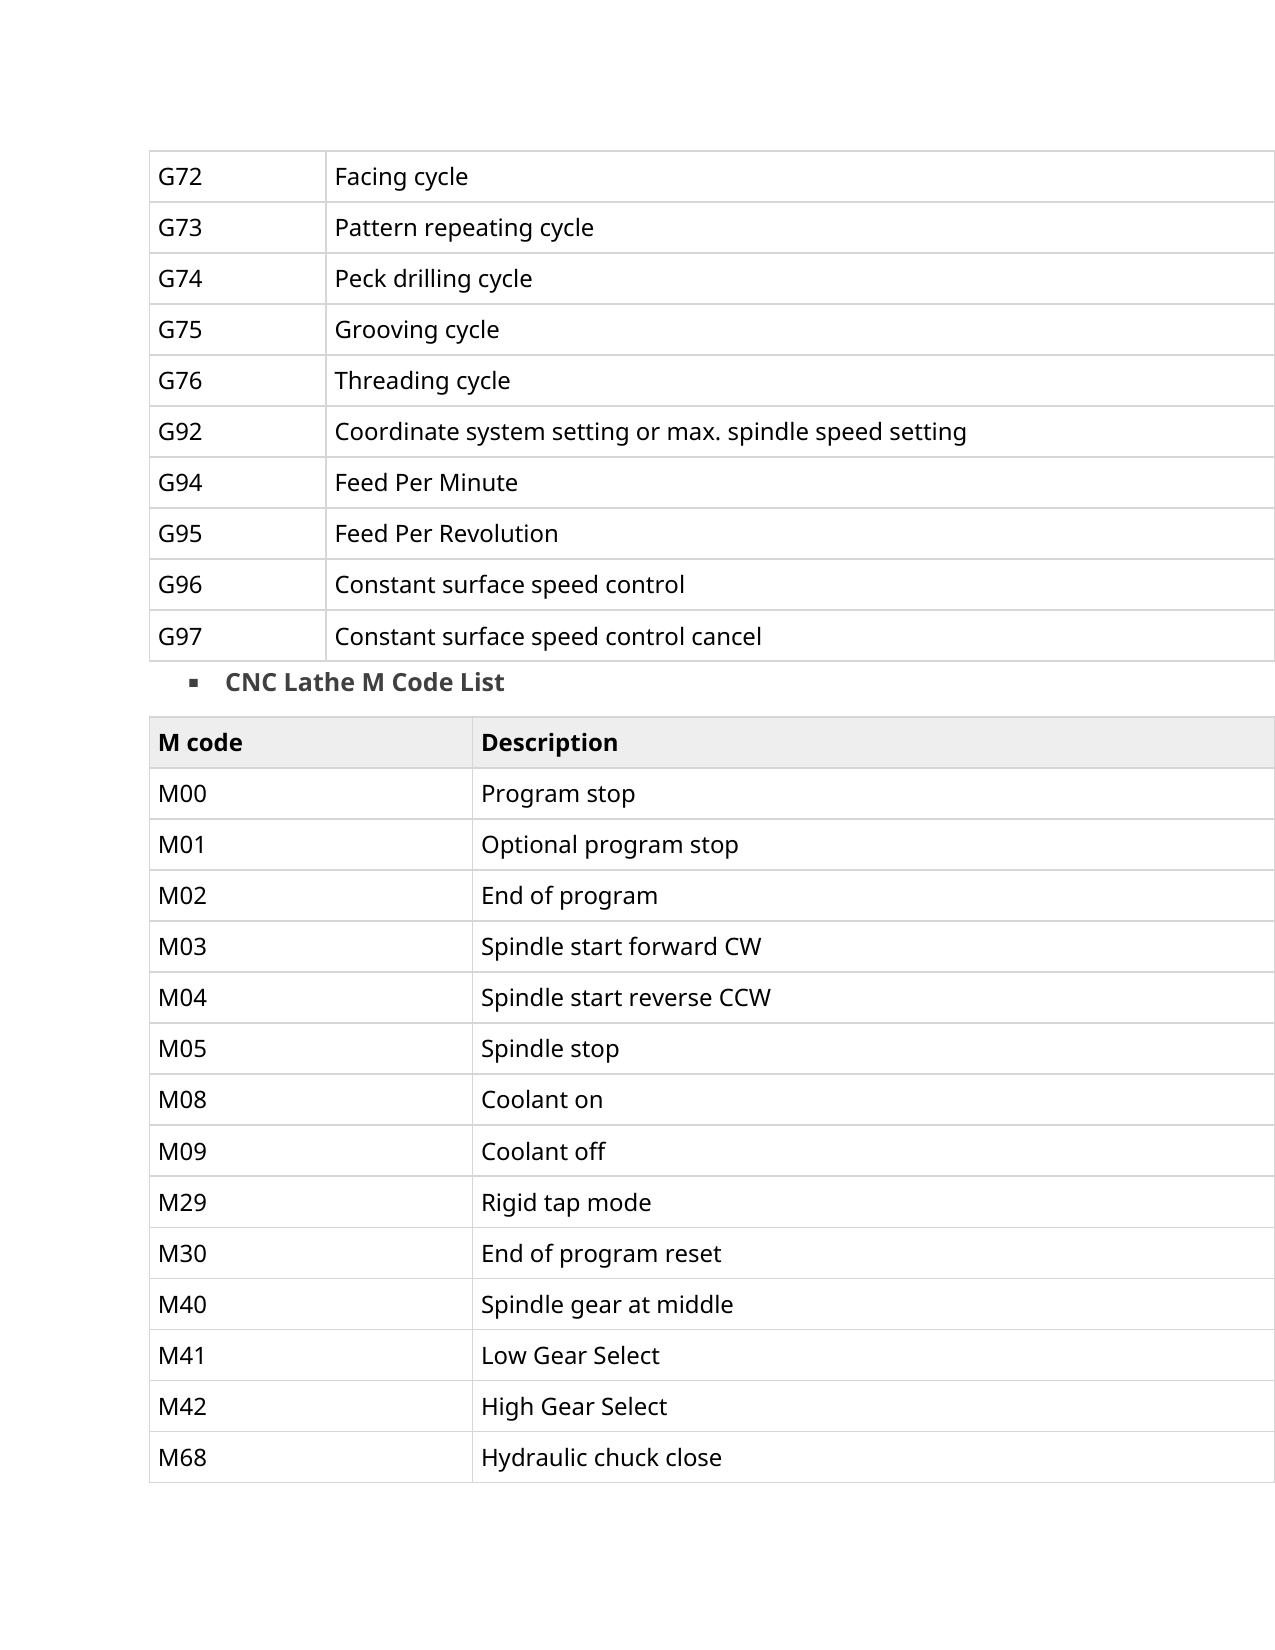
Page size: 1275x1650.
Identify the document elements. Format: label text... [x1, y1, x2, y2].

table_cell End of program reset [473, 1228, 1274, 1277]
table_cell Grooving cycle [327, 305, 1274, 354]
list CNC Lathe M Code List [187, 662, 1125, 699]
table_cell Pattern repeating cycle [327, 203, 1274, 252]
table_cell Program stop [473, 769, 1274, 818]
table_cell G96 [150, 560, 325, 609]
table_cell Low Gear Select [473, 1330, 1274, 1379]
table_cell G74 [150, 254, 325, 303]
table_cell Peck drilling cycle [327, 254, 1274, 303]
table_cell Spindle start forward CW [473, 922, 1274, 971]
table_cell M29 [150, 1177, 472, 1226]
table_cell M04 [150, 973, 472, 1022]
table_cell Constant surface speed control [327, 560, 1274, 609]
table_cell G76 [150, 356, 325, 405]
table_cell End of program [473, 871, 1274, 920]
table_cell M30 [150, 1228, 472, 1277]
table_cell Coordinate system setting or max. spindle speed setting [327, 407, 1274, 456]
table_cell Threading cycle [327, 356, 1274, 405]
table_cell G75 [150, 305, 325, 354]
table_cell Coolant on [473, 1075, 1274, 1124]
table_cell Coolant off [473, 1126, 1274, 1175]
table_cell M09 [150, 1126, 472, 1175]
table_cell Spindle gear at middle [473, 1279, 1274, 1328]
table_cell M00 [150, 769, 472, 818]
table_cell Feed Per Minute [327, 458, 1274, 507]
table_cell M08 [150, 1075, 472, 1124]
table_cell Spindle start reverse CCW [473, 973, 1274, 1022]
table_cell G97 [150, 611, 325, 660]
table_cell G94 [150, 458, 325, 507]
table_cell G92 [150, 407, 325, 456]
table_cell M41 [150, 1330, 472, 1379]
table_cell Constant surface speed control cancel [327, 611, 1274, 660]
table_cell Rigid tap mode [473, 1177, 1274, 1226]
table_header Description [473, 718, 1274, 767]
table_cell M02 [150, 871, 472, 920]
table_cell Optional program stop [473, 820, 1274, 869]
table_cell M03 [150, 922, 472, 971]
table_cell M42 [150, 1381, 472, 1431]
table_cell Feed Per Revolution [327, 509, 1274, 558]
table_cell M68 [150, 1432, 472, 1482]
table_cell G72 [150, 152, 325, 201]
table_cell M01 [150, 820, 472, 869]
table_cell Hydraulic chuck close [473, 1432, 1274, 1482]
table_cell Spindle stop [473, 1024, 1274, 1073]
table_cell G95 [150, 509, 325, 558]
table_cell Facing cycle [327, 152, 1274, 201]
table_cell G73 [150, 203, 325, 252]
table_cell High Gear Select [473, 1381, 1274, 1431]
table_header M code [150, 718, 472, 767]
table_cell M05 [150, 1024, 472, 1073]
table_cell M40 [150, 1279, 472, 1328]
